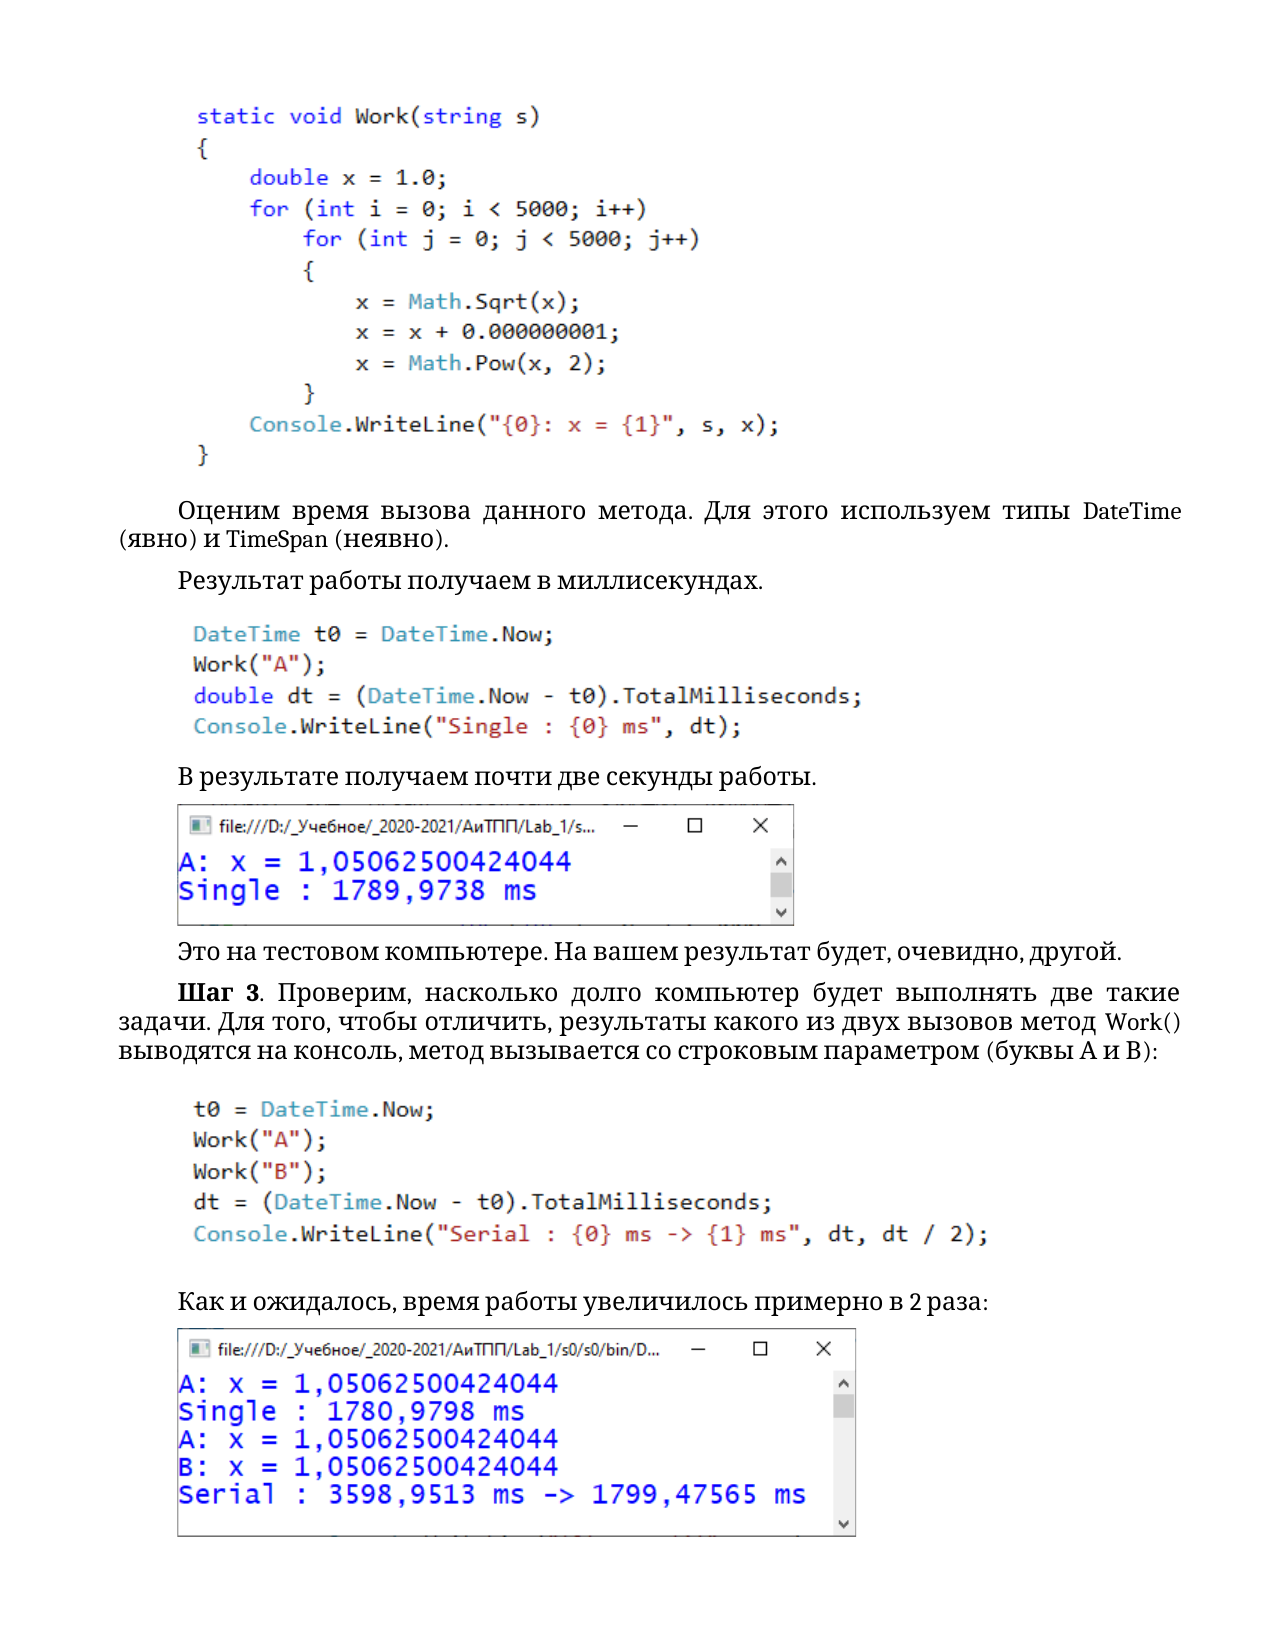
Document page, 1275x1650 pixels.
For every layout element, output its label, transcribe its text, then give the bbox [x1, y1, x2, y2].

picture [177, 1328, 857, 1537]
text Оценим время вызова данного метода. Для этого используем типы DateTime (явно) и TimeSpan (неявно). [118, 497, 1181, 554]
text Это на тестовом компьютере. На вашем результат будет, очевидно, другой. [118, 938, 1181, 967]
text В результате получаем почти две секунды работы. [118, 763, 1181, 792]
text Как и ожидалось, время работы увеличилось примерно в 2 раза: [118, 1288, 1181, 1316]
picture [177, 804, 795, 926]
picture [177, 88, 810, 484]
picture [177, 607, 898, 751]
text Шаг 3. Проверим, насколько долго компьютер будет выполнять две такие задачи. Для того, чтобы отличить, результаты какого из двух вызовов метод Work() выводятся на консоль, метод вызывается со строковым параметром (буквы А и В): [118, 979, 1181, 1066]
picture [177, 1078, 1040, 1276]
text Результат работы получаем в миллисекундах. [118, 567, 1181, 595]
